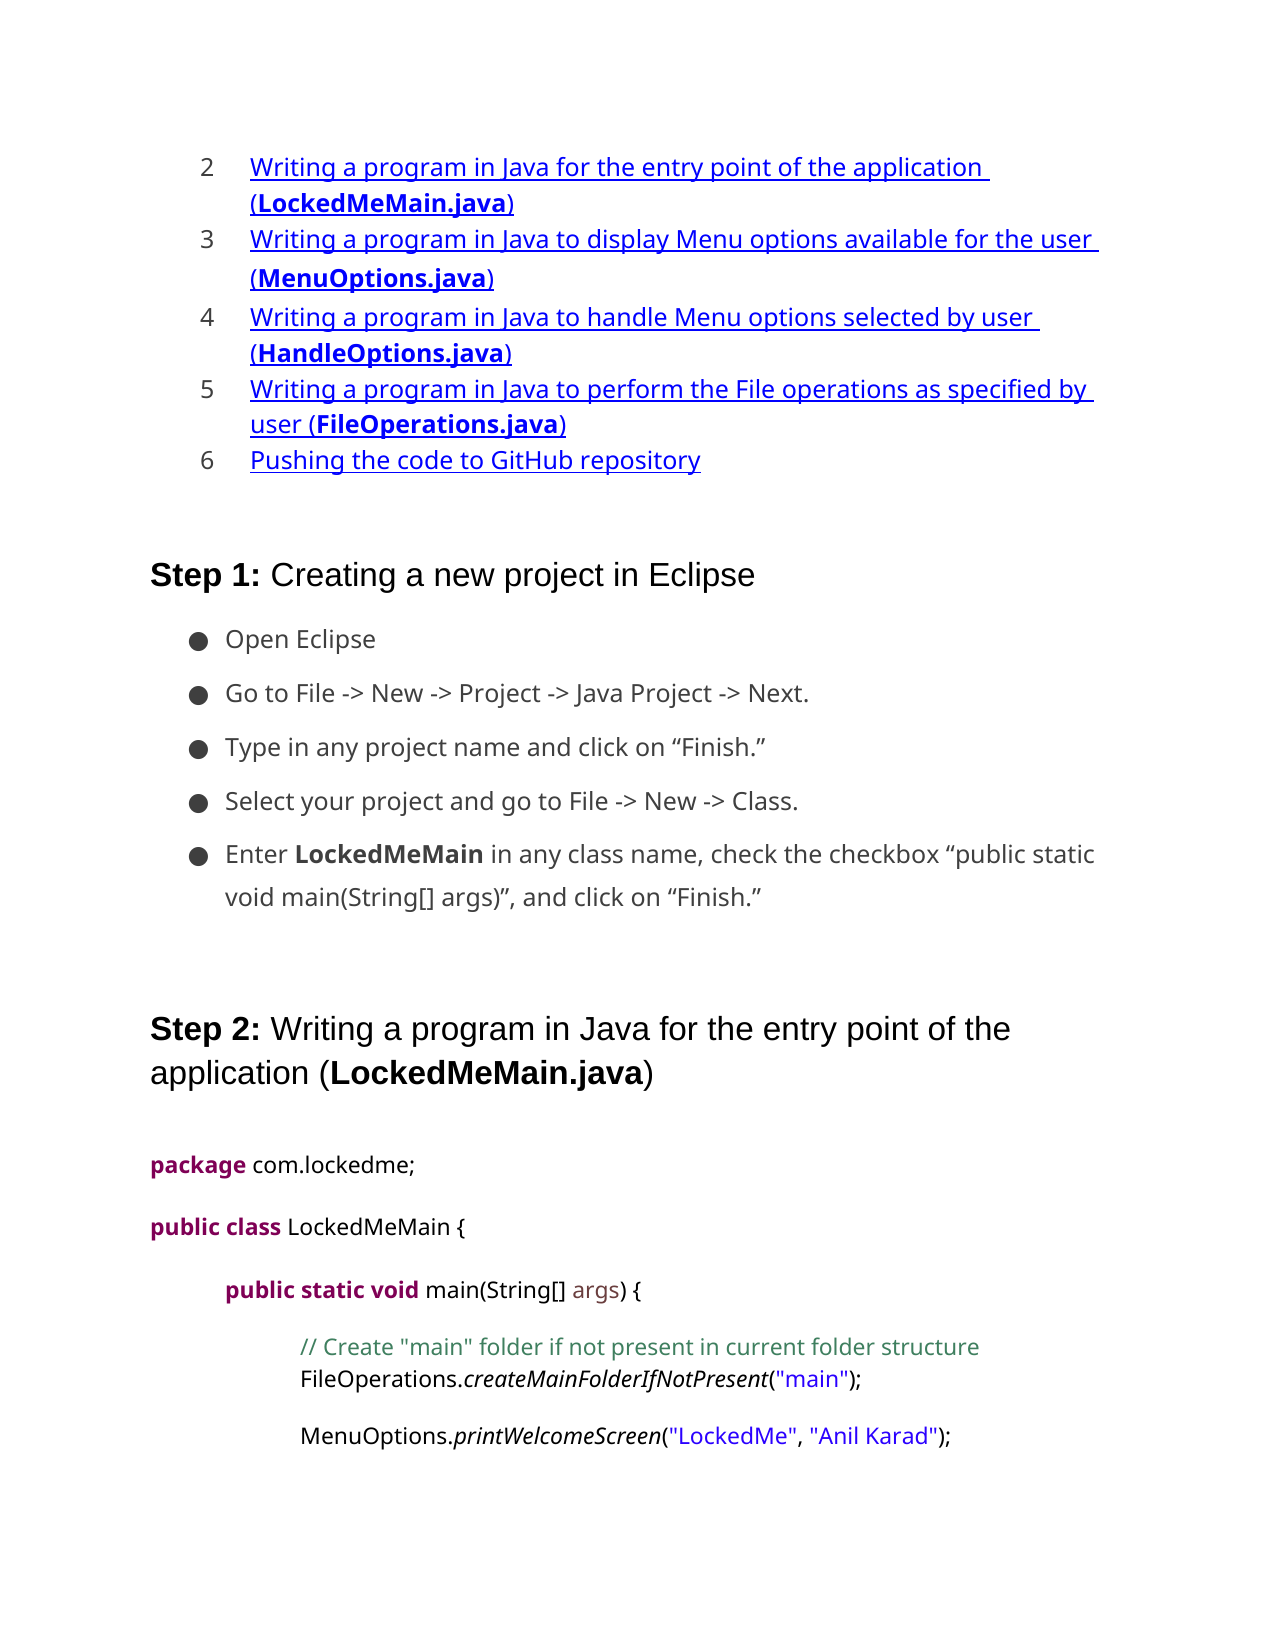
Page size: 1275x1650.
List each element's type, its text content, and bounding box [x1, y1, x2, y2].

text FileOperations.createMainFolderIfNotPresent("main"); [150, 1363, 1125, 1394]
text public static void main(String[] args) { [150, 1274, 1125, 1305]
subtitle Step 1: Creating a new project in Eclipse [150, 555, 1125, 593]
list Enter LockedMeMain in any class name, check the checkbox “public static void main(String[] args)”, and click on “Finish.” [187, 827, 1125, 914]
list Select your project and go to File -> New -> Class. [187, 773, 1125, 824]
text public class LockedMeMain { [150, 1211, 1125, 1242]
list Type in any project name and click on “Finish.” [187, 719, 1125, 771]
text package com.lockedme; [150, 1149, 1125, 1180]
list Writing a program in Java to handle Menu options selected by user (HandleOptions.java) [200, 300, 1125, 369]
list Go to File -> New -> Project -> Java Project -> Next. [187, 666, 1125, 717]
list Open Eclipse [187, 612, 1125, 663]
list Writing a program in Java for the entry point of the application (LockedMeMain.java) [200, 150, 1125, 220]
list Writing a program in Java to display Menu options available for the user (MenuOptions.java) [200, 221, 1125, 295]
list Pushing the code to GitHub repository [200, 443, 1125, 477]
text // Create "main" folder if not present in current folder structure [150, 1331, 1125, 1363]
list Writing a program in Java to perform the File operations as specified by user (FileOperations.java) [200, 371, 1125, 441]
subtitle Step 2: Writing a program in Java for the entry point of the application (LockedMeMain.java) [150, 1009, 1125, 1091]
text MenuOptions.printWelcomeScreen("LockedMe", "Anil Karad"); [150, 1420, 1125, 1451]
